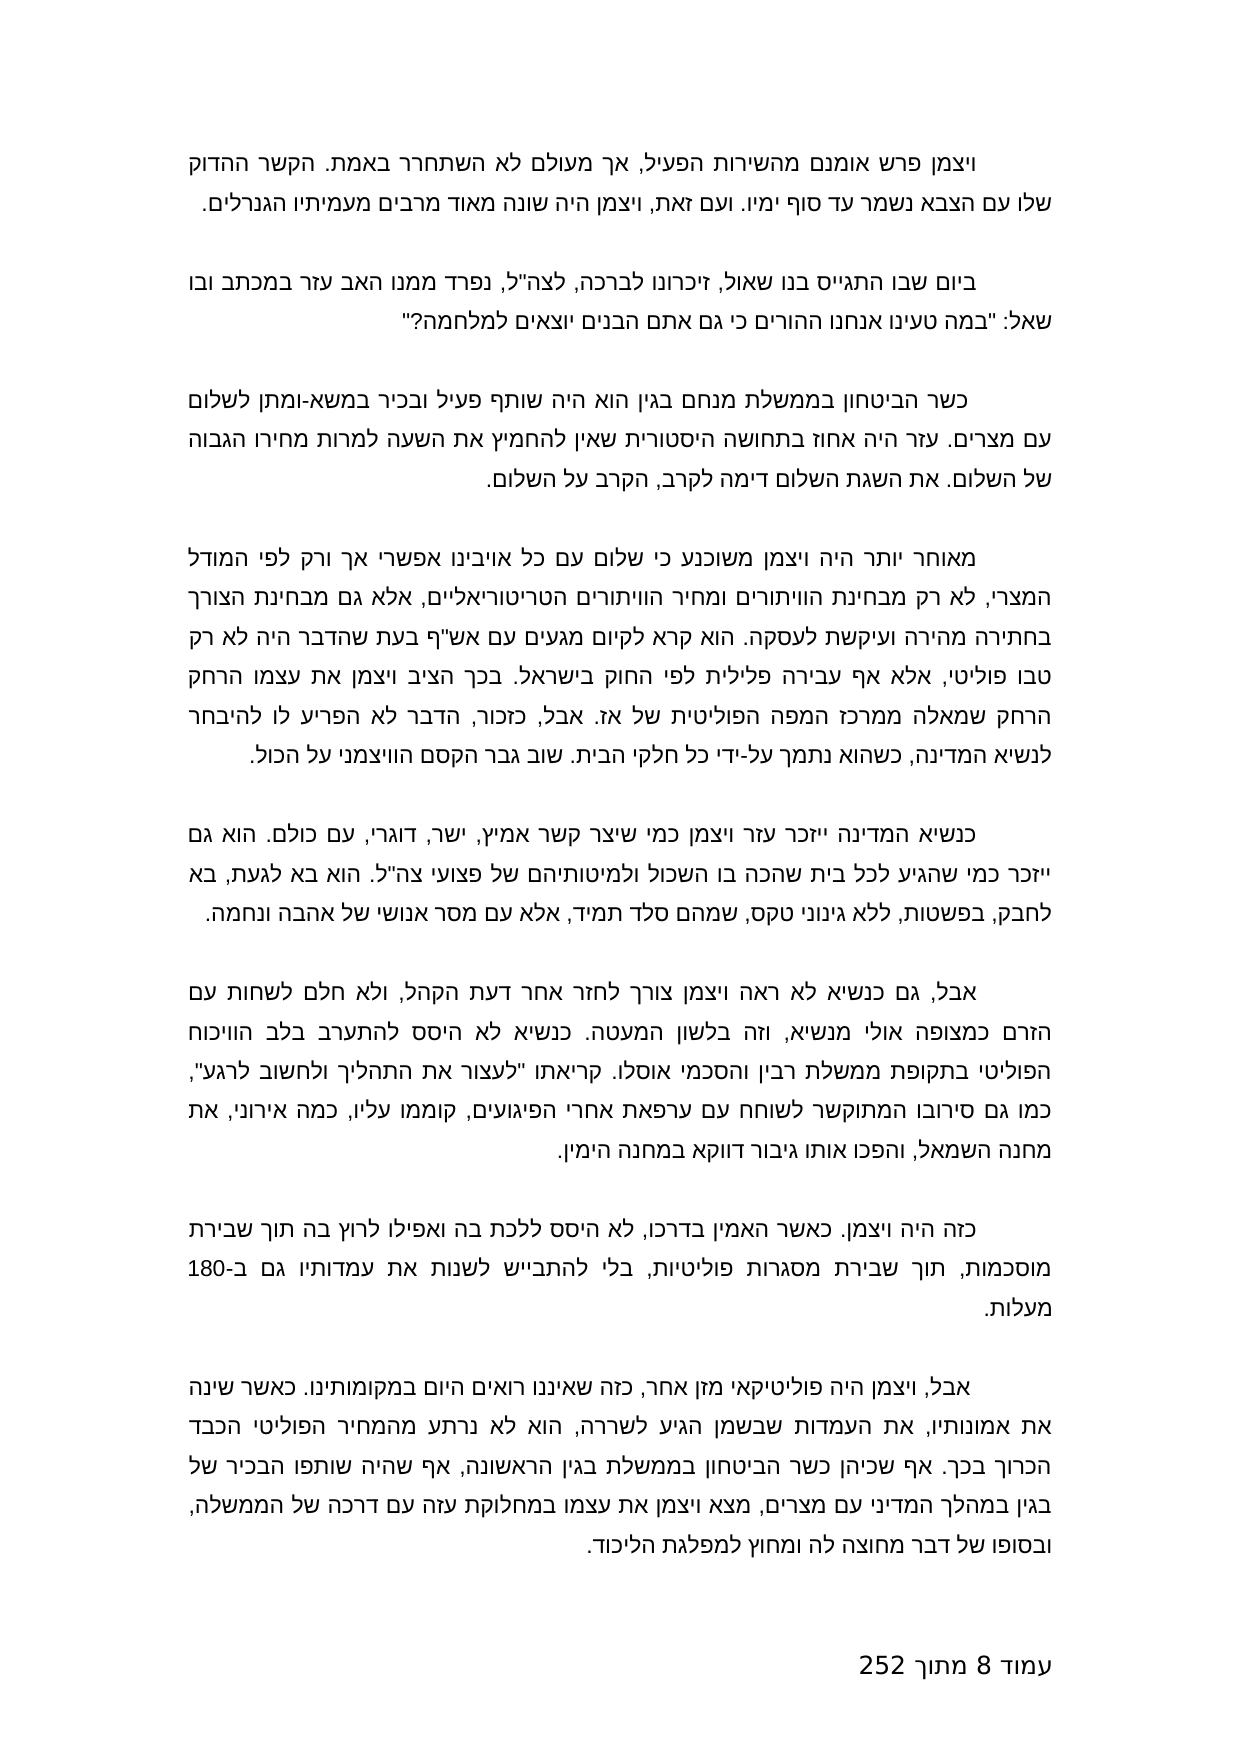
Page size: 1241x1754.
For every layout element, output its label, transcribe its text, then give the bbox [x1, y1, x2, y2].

text ויצמן פרש אומנם מהשירות הפעיל, אך מעולם לא השתחרר באמת. הקשר ההדוק שלו עם הצבא נשמר עד סוף ימיו. ועם זאת, ויצמן היה שונה מאוד מרבים מעמיתיו הגנרלים. [187, 150, 1053, 216]
text כשר הביטחון בממשלת מנחם בגין הוא היה שותף פעיל ובכיר במשא-ומתן לשלום עם מצרים. עזר היה אחוז בתחושה היסטורית שאין להחמיץ את השעה למרות מחירו הגבוה של השלום. את השגת השלום דימה לקרב, הקרב על השלום. [187, 387, 1053, 492]
text אבל, גם כנשיא לא ראה ויצמן צורך לחזר אחר דעת הקהל, ולא חלם לשחות עם הזרם כמצופה אולי מנשיא, וזה בלשון המעטה. כנשיא לא היסס להתערב בלב הוויכוח הפוליטי בתקופת ממשלת רבין והסכמי אוסלו. קריאתו "לעצור את התהליך ולחשוב לרגע", כמו גם סירובו המתוקשר לשוחח עם ערפאת אחרי הפיגועים, קוממו עליו, כמה אירוני, את מחנה השמאל, והפכו אותו גיבור דווקא במחנה הימין. [187, 979, 1053, 1163]
text כנשיא המדינה ייזכר עזר ויצמן כמי שיצר קשר אמיץ, ישר, דוגרי, עם כולם. הוא גם ייזכר כמי שהגיע לכל בית שהכה בו השכול ולמיטותיהם של פצועי צה"ל. הוא בא לגעת, בא לחבק, בפשטות, ללא גינוני טקס, שמהם סלד תמיד, אלא עם מסר אנושי של אהבה ונחמה. [187, 821, 1053, 926]
text כזה היה ויצמן. כאשר האמין בדרכו, לא היסס ללכת בה ואפילו לרוץ בה תוך שבירת מוסכמות, תוך שבירת מסגרות פוליטיות, בלי להתבייש לשנות את עמדותיו גם ב-180 מעלות. [187, 1216, 1053, 1321]
text ביום שבו התגייס בנו שאול, זיכרונו לברכה, לצה"ל, נפרד ממנו האב עזר במכתב ובו שאל: "במה טעינו אנחנו ההורים כי גם אתם הבנים יוצאים למלחמה?" [187, 268, 1053, 334]
text אבל, ויצמן היה פוליטיקאי מזן אחר, כזה שאיננו רואים היום במקומותינו. כאשר שינה את אמונותיו, את העמדות שבשמן הגיע לשררה, הוא לא נרתע מהמחיר הפוליטי הכבד הכרוך בכך. אף שכיהן כשר הביטחון בממשלת בגין הראשונה, אף שהיה שותפו הבכיר של בגין במהלך המדיני עם מצרים, מצא ויצמן את עצמו במחלוקת עזה עם דרכה של הממשלה, ובסופו של דבר מחוצה לה ומחוץ למפלגת הליכוד. [187, 1374, 1053, 1558]
text מאוחר יותר היה ויצמן משוכנע כי שלום עם כל אויבינו אפשרי אך ורק לפי המודל המצרי, לא רק מבחינת הוויתורים ומחיר הוויתורים הטריטוריאליים, אלא גם מבחינת הצורך בחתירה מהירה ועיקשת לעסקה. הוא קרא לקיום מגעים עם אש"ף בעת שהדבר היה לא רק טבו פוליטי, אלא אף עבירה פלילית לפי החוק בישראל. בכך הציב ויצמן את עצמו הרחק הרחק שמאלה ממרכז המפה הפוליטית של אז. אבל, כזכור, הדבר לא הפריע לו להיבחר לנשיא המדינה, כשהוא נתמך על-ידי כל חלקי הבית. שוב גבר הקסם הוויצמני על הכול. [187, 545, 1053, 768]
